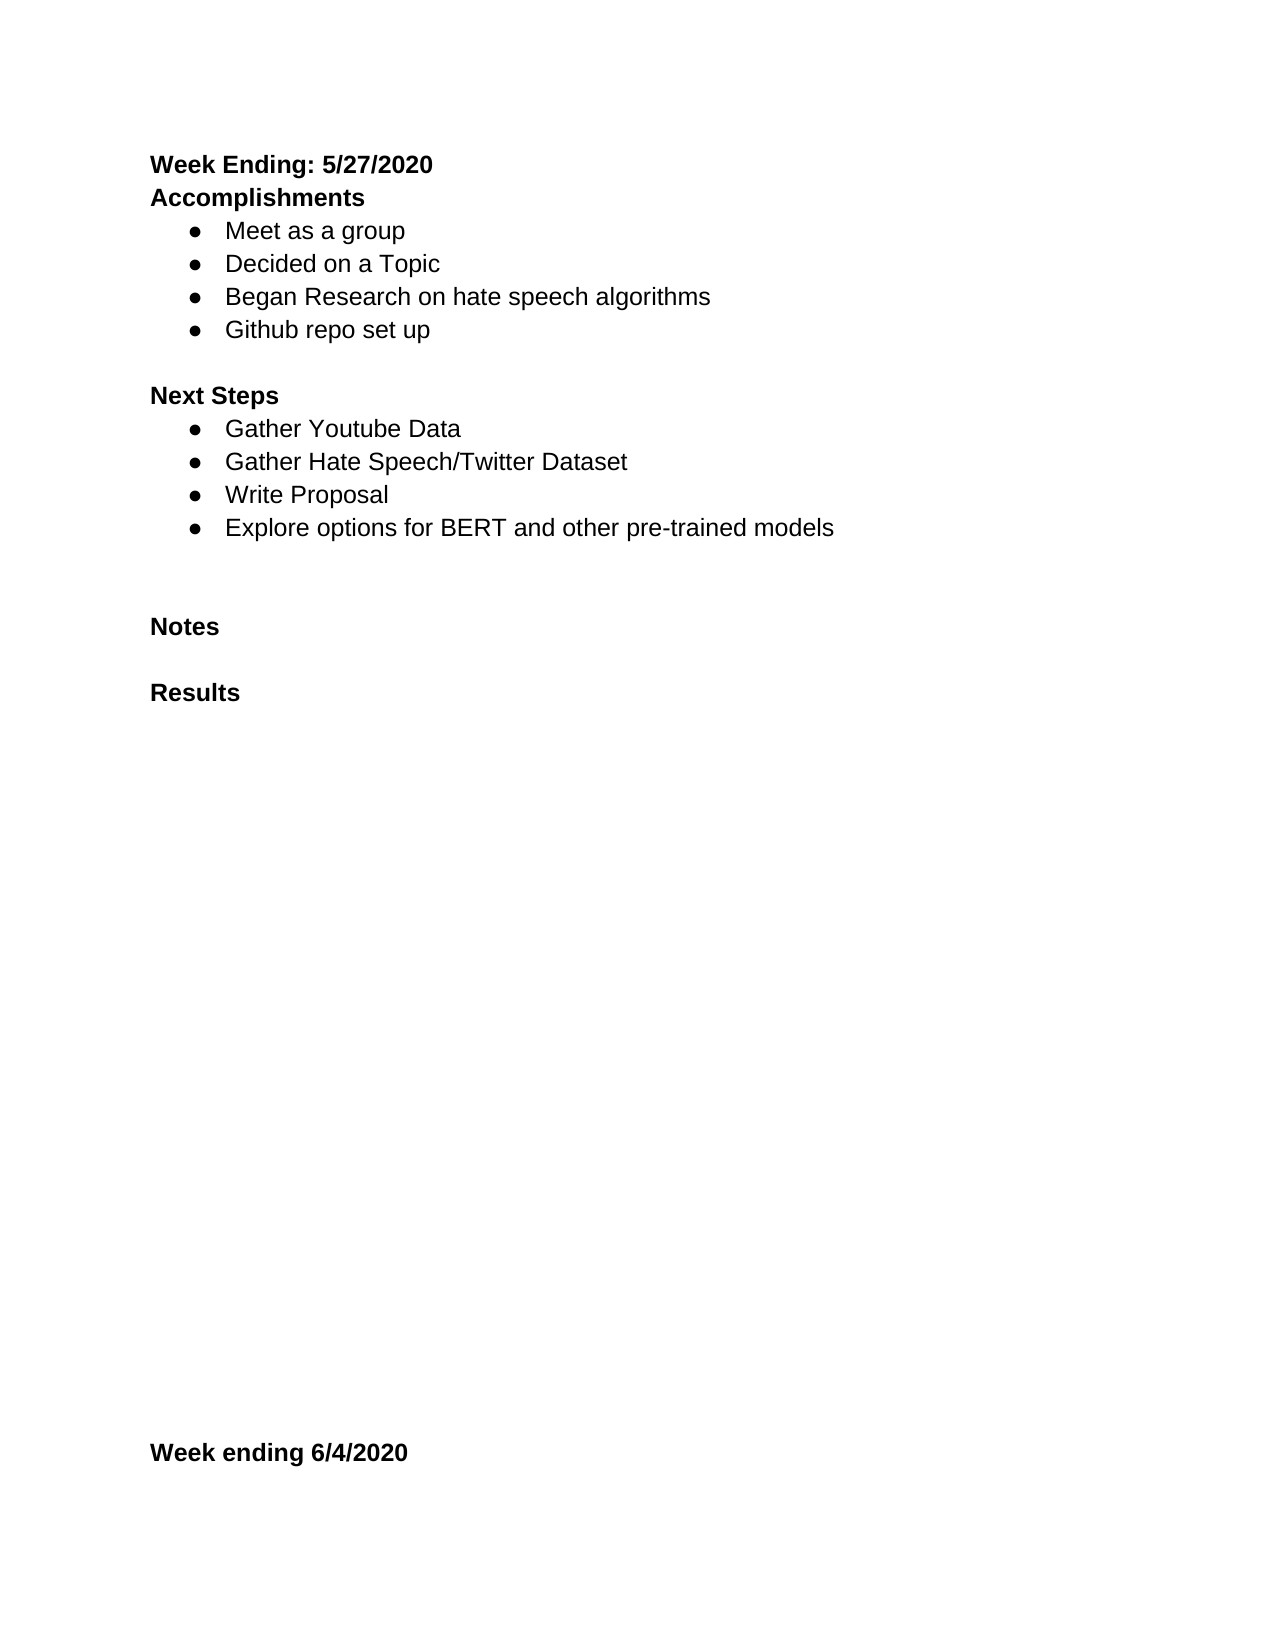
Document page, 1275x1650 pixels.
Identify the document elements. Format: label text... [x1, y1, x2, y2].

list Explore options for BERT and other pre-trained models [187, 513, 1125, 542]
text Accomplishments [150, 183, 1125, 212]
text Next Steps [150, 381, 1125, 410]
text Notes [150, 612, 1125, 641]
list Began Research on hate speech algorithms [187, 282, 1125, 311]
text Week ending 6/4/2020 [150, 1438, 1125, 1467]
text Week Ending: 5/27/2020 [150, 150, 1125, 179]
list Gather Hate Speech/Twitter Dataset [187, 447, 1125, 476]
list Decided on a Topic [187, 249, 1125, 278]
text Results [150, 645, 1125, 707]
list Meet as a group [187, 216, 1125, 245]
list Github repo set up [187, 315, 1125, 344]
list Write Proposal [187, 480, 1125, 509]
list Gather Youtube Data [187, 414, 1125, 443]
